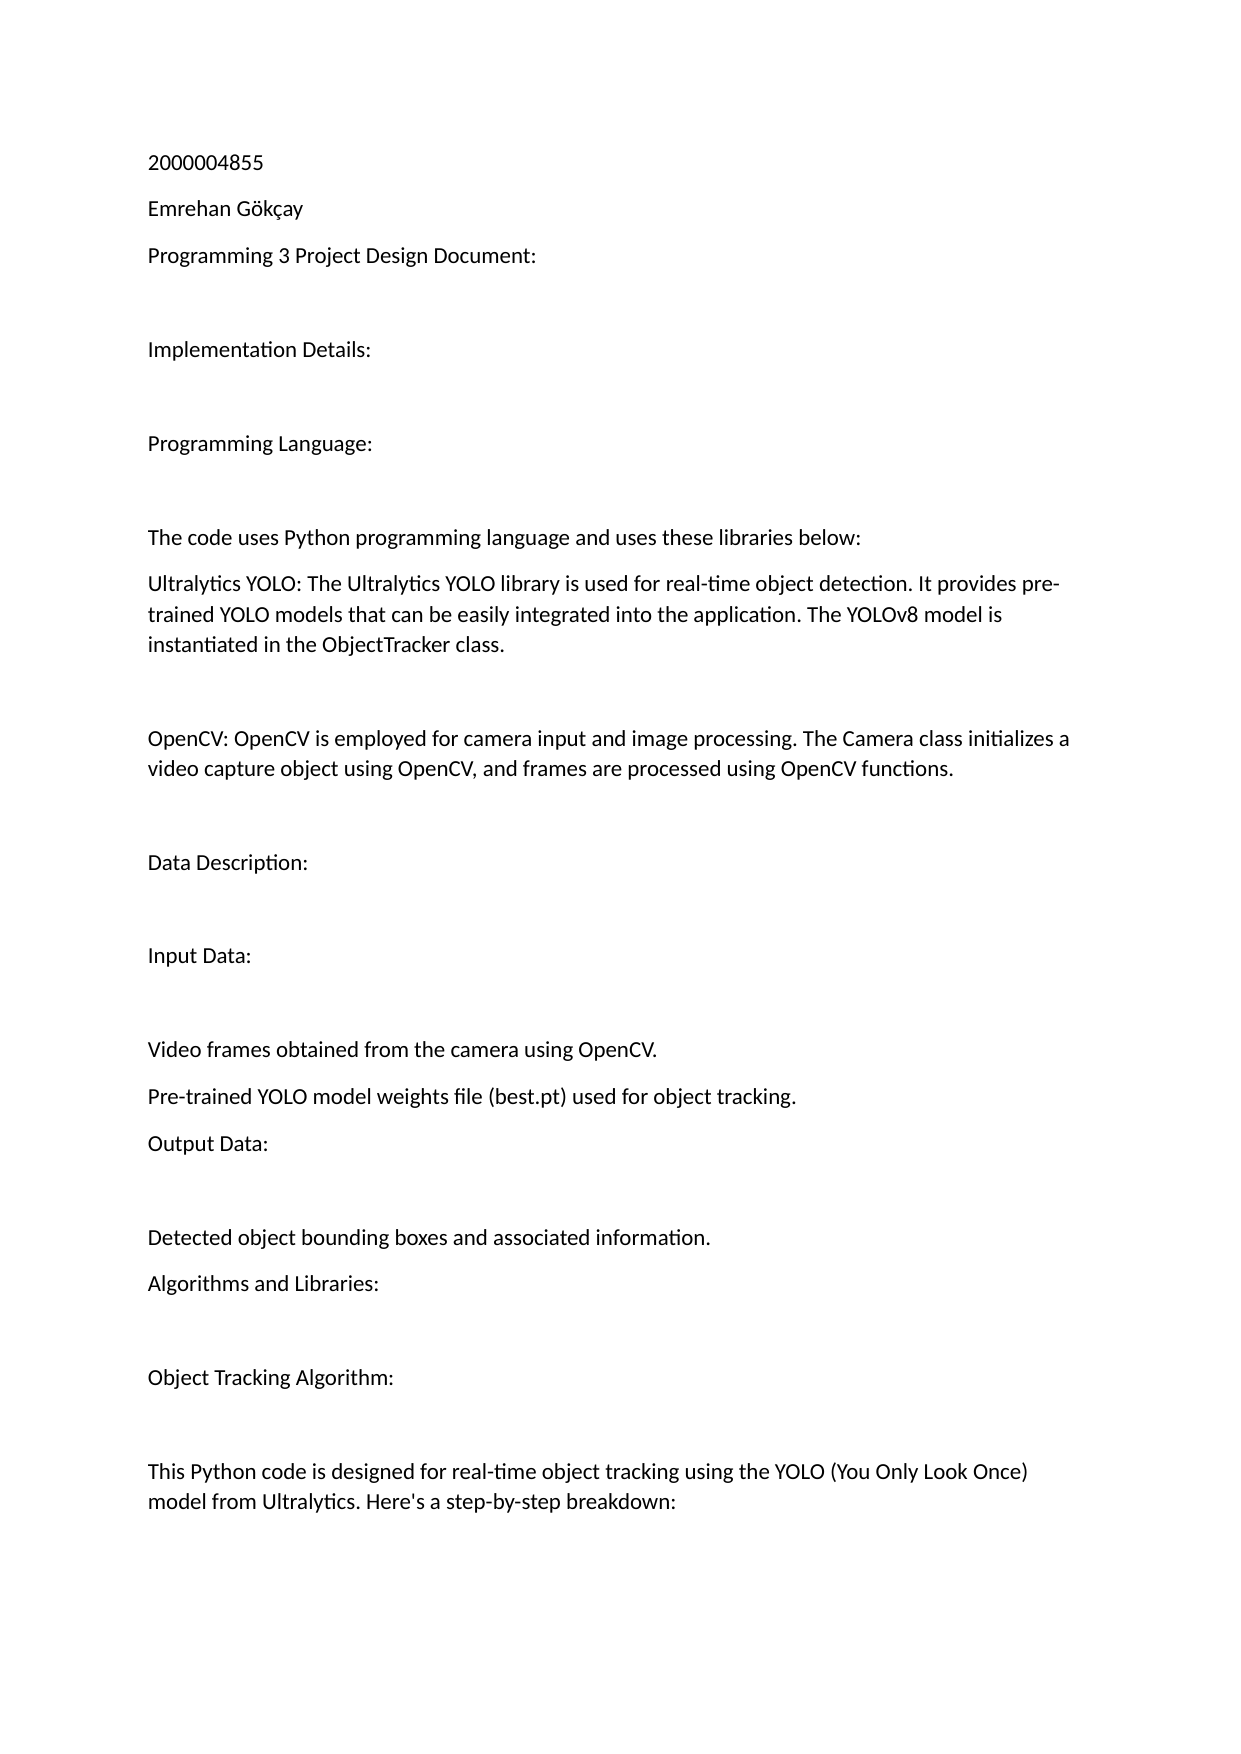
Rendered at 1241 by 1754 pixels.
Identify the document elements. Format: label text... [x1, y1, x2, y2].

text Detected object bounding boxes and associated information. [148, 1223, 1093, 1251]
text Programming 3 Project Design Document: [148, 241, 1093, 269]
text Programming Language: [148, 429, 1093, 457]
text Implementation Details: [148, 335, 1093, 363]
text OpenCV: OpenCV is employed for camera input and image processing. The Camera class initializes a video capture object using OpenCV, and frames are processed using OpenCV functions. [148, 724, 1093, 782]
text The code uses Python programming language and uses these libraries below: [148, 523, 1093, 551]
text Data Description: [148, 848, 1093, 876]
text Object Tracking Algorithm: [148, 1363, 1093, 1391]
text Video frames obtained from the camera using OpenCV. [148, 1035, 1093, 1063]
text Emrehan Gökçay [148, 194, 1093, 222]
text Output Data: [148, 1129, 1093, 1157]
text This Python code is designed for real-time object tracking using the YOLO (You Only Look Once) model from Ultralytics. Here's a step-by-step breakdown: [148, 1457, 1093, 1515]
text Input Data: [148, 941, 1093, 969]
text Pre-trained YOLO model weights file (best.pt) used for object tracking. [148, 1082, 1093, 1110]
text 2000004855 [148, 148, 1093, 176]
text Ultralytics YOLO: The Ultralytics YOLO library is used for real-time object detection. It provides pre-trained YOLO models that can be easily integrated into the application. The YOLOv8 model is instantiated in the ObjectTracker class. [148, 569, 1093, 658]
text Algorithms and Libraries: [148, 1269, 1093, 1297]
